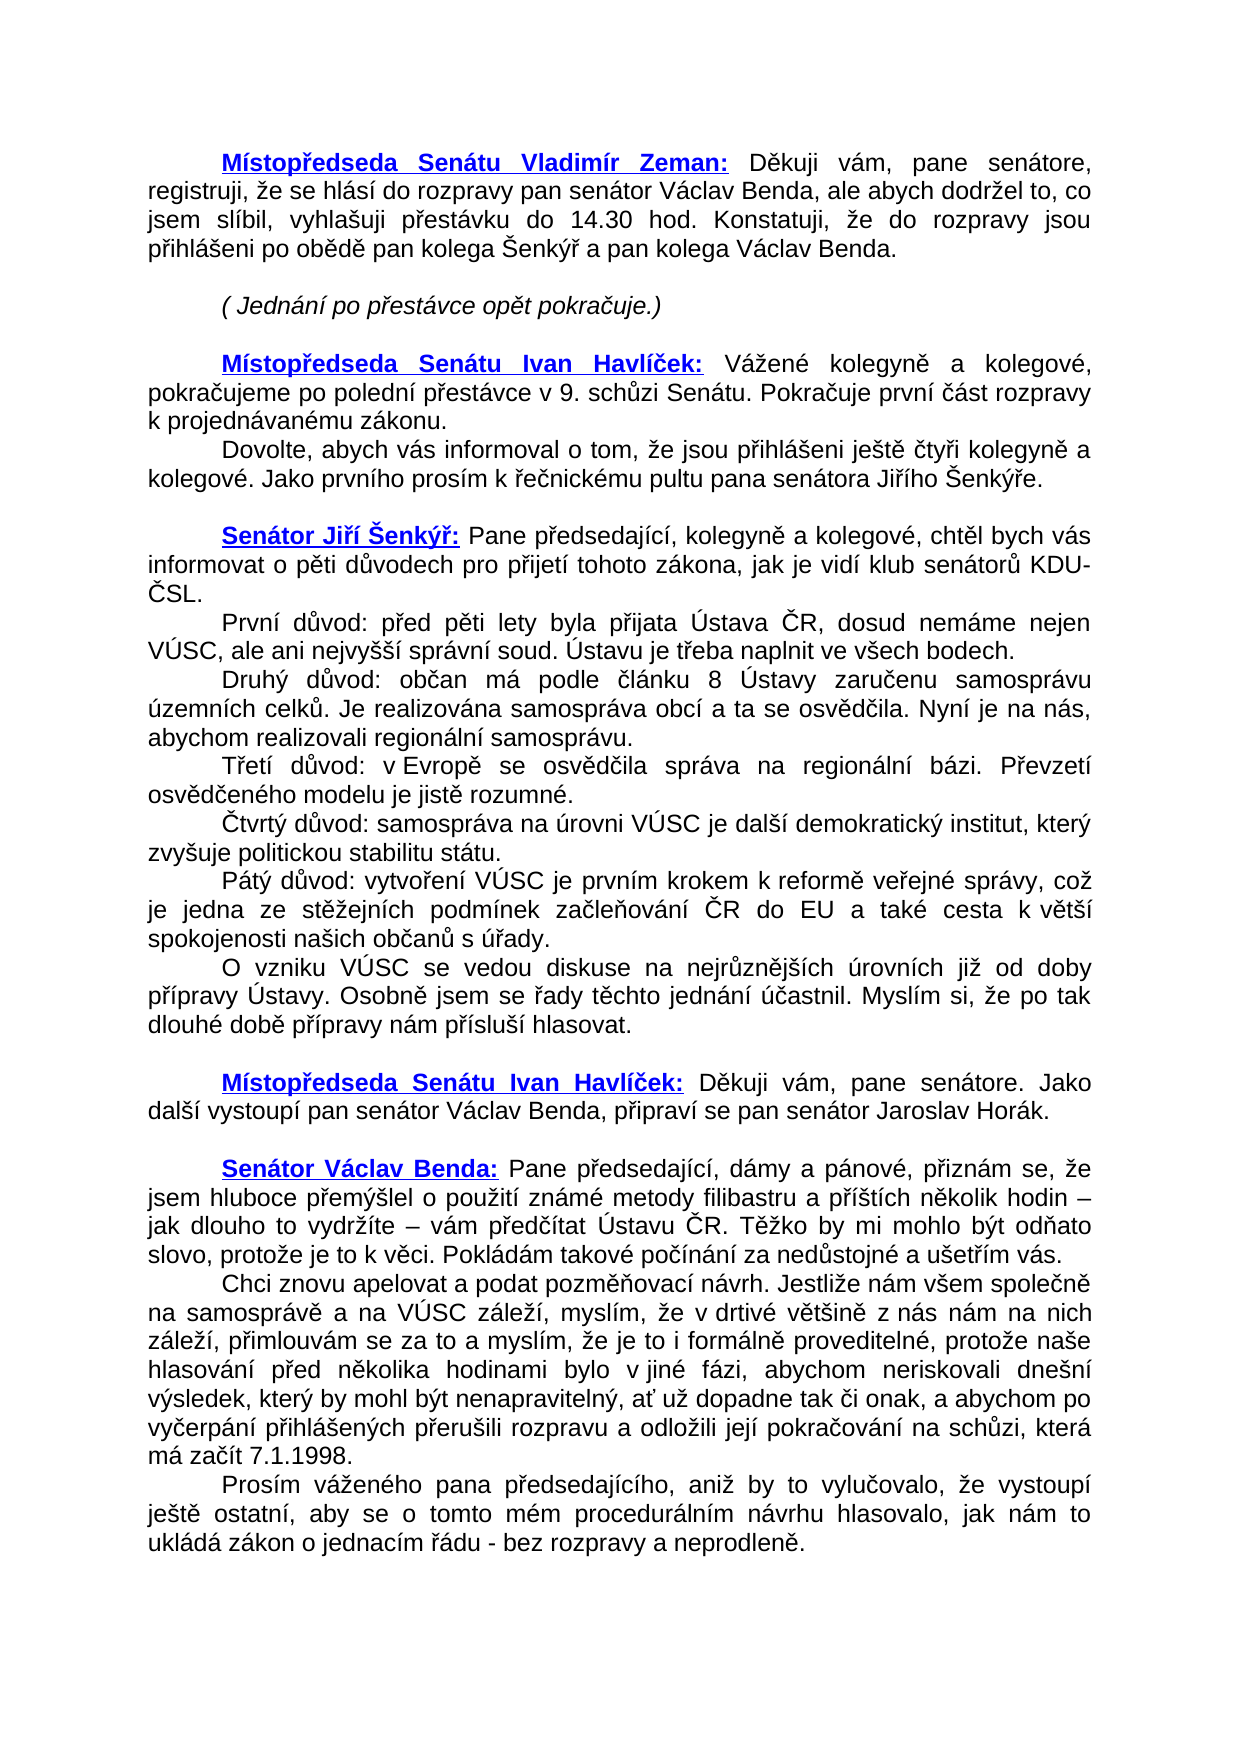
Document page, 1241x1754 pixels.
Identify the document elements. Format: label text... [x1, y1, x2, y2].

text Senátor Václav Benda: Pane předsedající, dámy a pánové, přiznám se, že jsem hluboce přemýšlel o použití známé metody filibastru a příštích několik hodin – jak dlouho to vydržíte – vám předčítat ústavu ČR. Těžko by mi mohlo být odňato slovo, protože je to k věci. Pokládám takové počínání za nedůstojné a ušetřím vás. [148, 1154, 1093, 1269]
text ( Jednání po přestávce opět pokračuje.) [148, 291, 1093, 320]
text Třetí důvod: v Evropě se osvědčila správa na regionální bázi. Převzetí osvědčeného modelu je jistě rozumné. [148, 751, 1093, 809]
text Místopředseda Senátu Ivan Havlíček: Vážené kolegyně a kolegové, pokračujeme po polední přestávce v 9. schůzi Senátu. Pokračuje první část rozpravy k projednávanému zákonu. [148, 349, 1093, 435]
text Dovolte, abych vás informoval o tom, že jsou přihlášeni ještě čtyři kolegyně a kolegové. Jako prvního prosím k řečnickému pultu pana senátora Jiřího Šenkýře. [148, 435, 1093, 493]
text Místopředseda Senátu Vladimír Zeman: Děkuji vám, pane senátore, registruji, že se hlásí do rozpravy pan senátor Václav Benda, ale abych dodržel to, co jsem slíbil, vyhlašuji přestávku do 14.30 hod. Konstatuji, že do rozpravy jsou přihlášeni po obědě pan kolega Šenkýř a pan kolega Václav Benda. [148, 148, 1093, 263]
text Místopředseda Senátu Ivan Havlíček: Děkuji vám, pane senátore. Jako další vystoupí pan senátor Václav Benda, připraví se pan senátor Jaroslav Horák. [148, 1068, 1093, 1125]
text Čtvrtý důvod: samospráva na úrovni VÚSC je další demokratický institut, který zvyšuje politickou stabilitu státu. [148, 809, 1093, 866]
text Pátý důvod: vytvoření VÚSC je prvním krokem k reformě veřejné správy, což je jedna ze stěžejních podmínek začleňování ČR do EU a také cesta k větší spokojenosti našich občanů s úřady. [148, 866, 1093, 953]
text Chci znovu apelovat a podat pozměňovací návrh. Jestliže nám všem společně na samosprávě a na VÚSC záleží, myslím, že v drtivé většině z nás nám na nich záleží, přimlouvám se za to a myslím, že je to i formálně proveditelné, protože naše hlasování před několika hodinami bylo v jiné fázi, abychom neriskovali dnešní výsledek, který by mohl být nenapravitelný, ať už dopadne tak či onak, a abychom po vyčerpání přihlášených přerušili rozpravu a odložili její pokračování na schůzi, která má začít 7.1.1998. [148, 1269, 1093, 1470]
text Druhý důvod: občan má podle článku 8 Ústavy zaručenu samosprávu územních celků. Je realizována samospráva obcí a ta se osvědčila. Nyní je na nás, abychom realizovali regionální samosprávu. [148, 665, 1093, 751]
text O vzniku VÚSC se vedou diskuse na nejrůznějších úrovních již od doby přípravy Ústavy. Osobně jsem se řady těchto jednání účastnil. Myslím si, že po tak dlouhé době přípravy nám přísluší hlasovat. [148, 953, 1093, 1039]
text První důvod: před pěti lety byla přijata Ústava ČR, dosud nemáme nejen VÚSC, ale ani nejvyšší správní soud. Ústavu je třeba naplnit ve všech bodech. [148, 608, 1093, 665]
text Prosím váženého pana předsedajícího, aniž by to vylučovalo, že vystoupí ještě ostatní, aby se o tomto mém procedurálním návrhu hlasovalo, jak nám to ukládá zákon o jednacím řádu - bez rozpravy a neprodleně. [148, 1470, 1093, 1556]
text Senátor Jiří Šenkýř: Pane předsedající, kolegyně a kolegové, chtěl bych vás informovat o pěti důvodech pro přijetí tohoto zákona, jak je vidí klub senátorů KDU-ČSL. [148, 521, 1093, 608]
